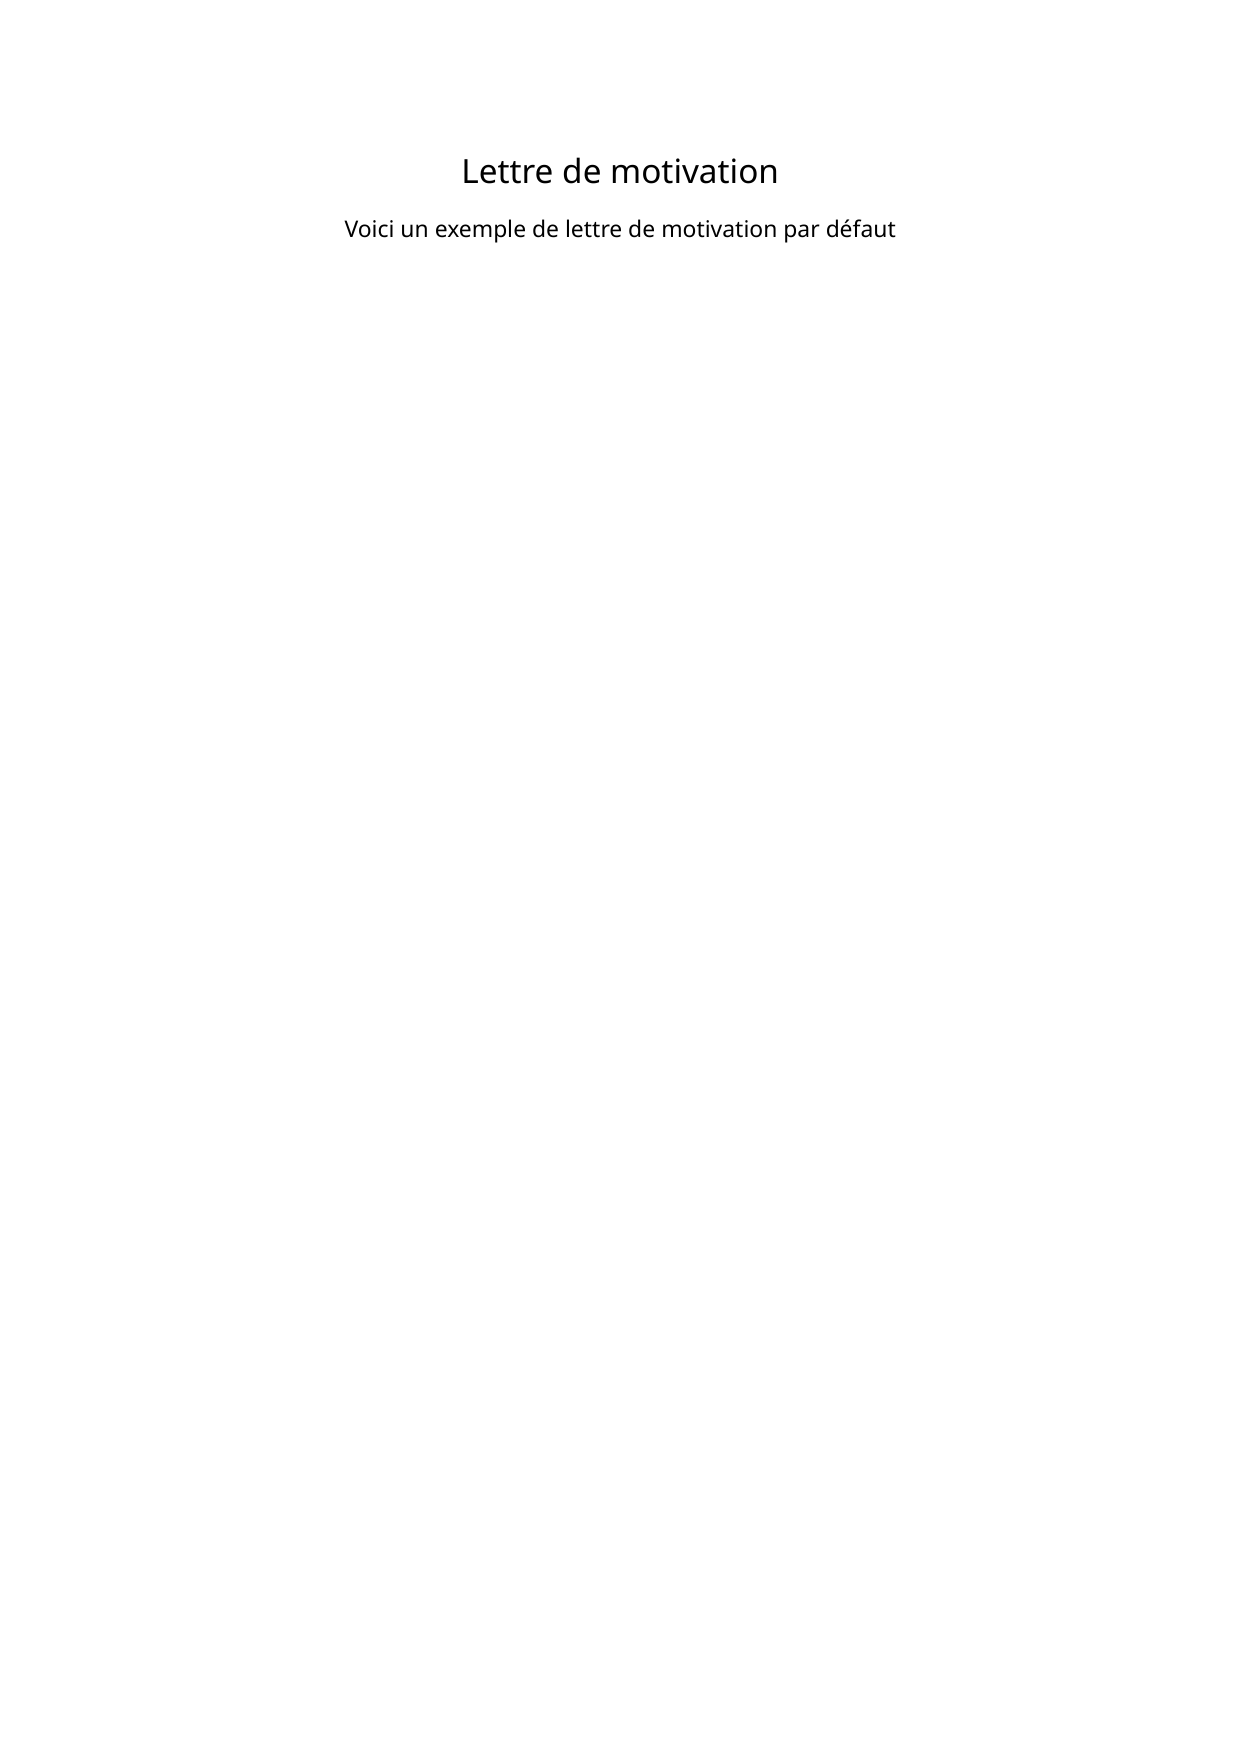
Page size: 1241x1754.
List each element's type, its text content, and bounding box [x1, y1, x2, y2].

text Voici un exemple de lettre de motivation par défaut [148, 213, 1093, 244]
text Lettre de motivation [148, 148, 1093, 193]
